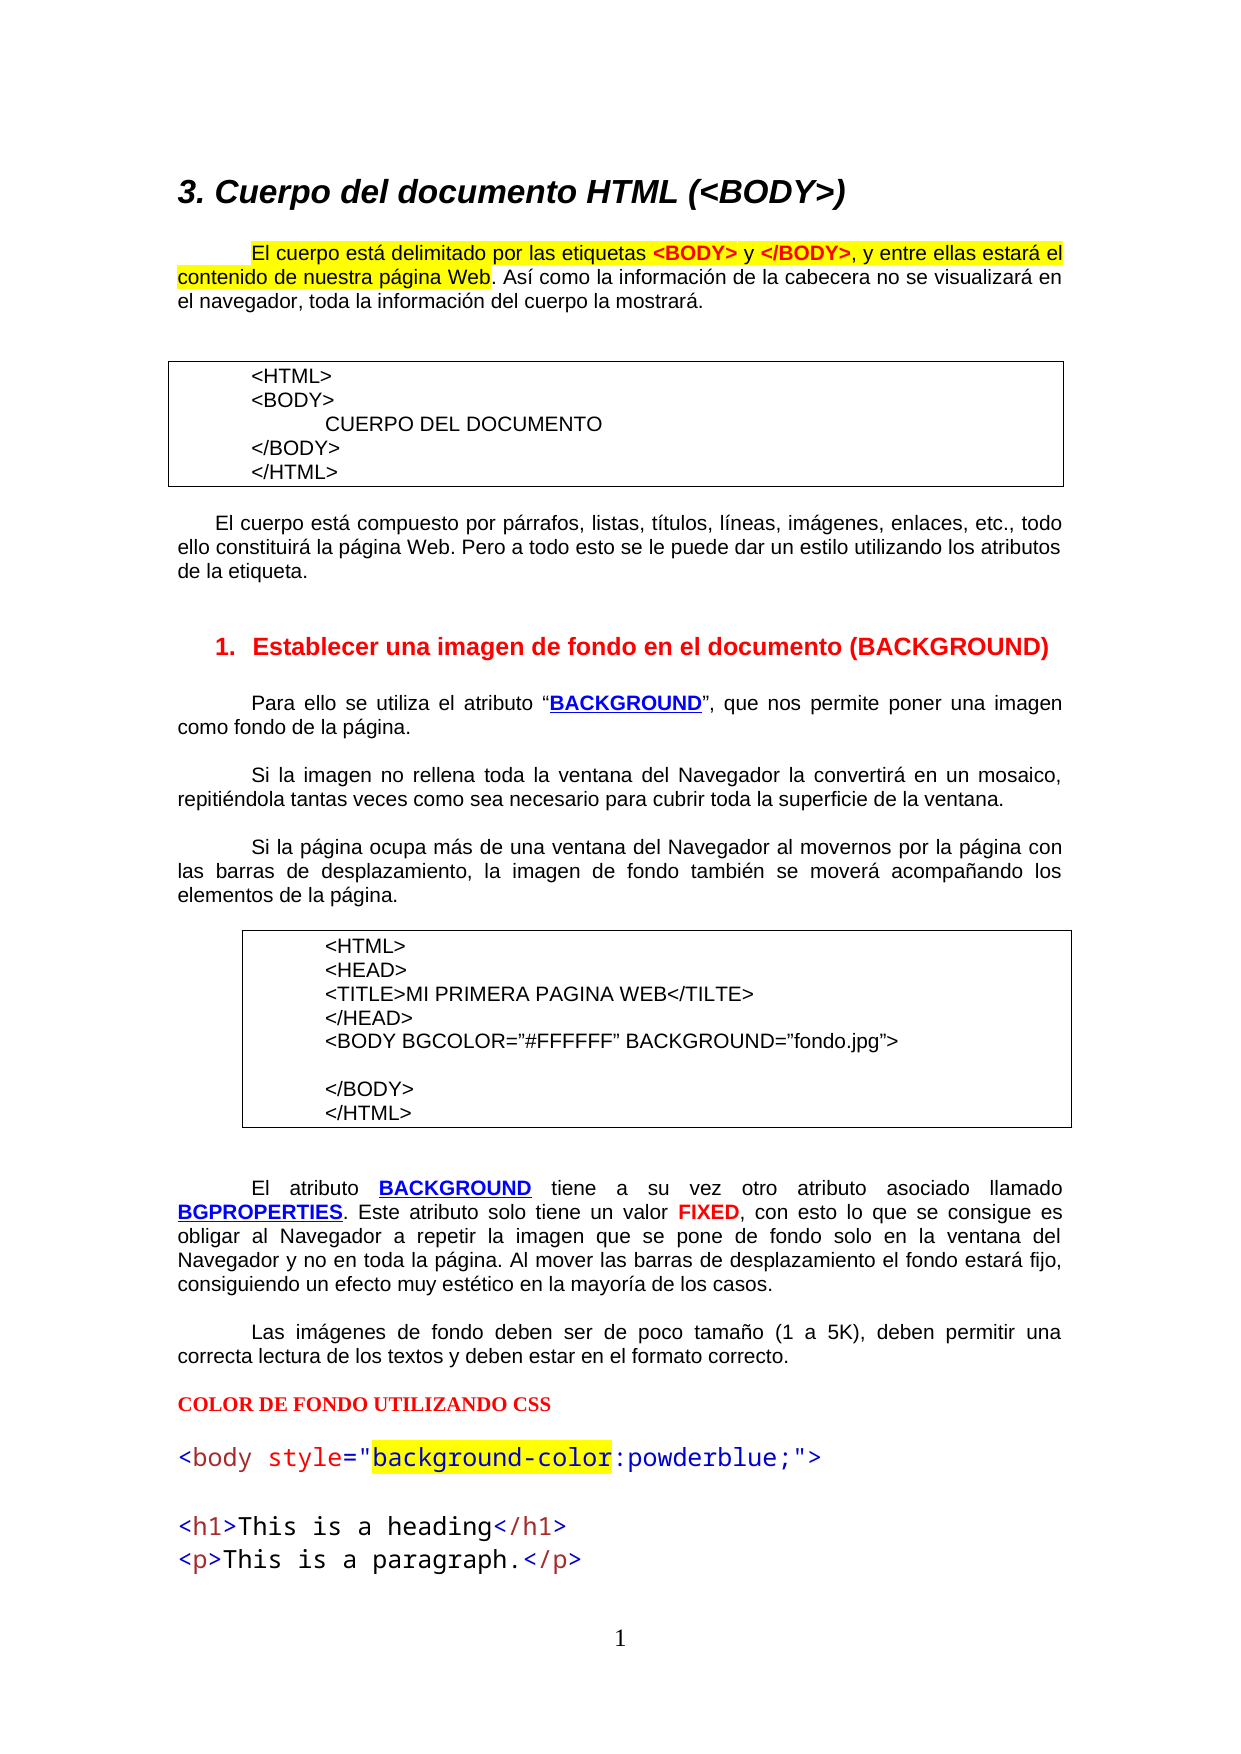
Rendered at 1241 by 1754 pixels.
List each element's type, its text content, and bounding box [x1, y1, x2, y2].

text <HTML> [243, 931, 1071, 954]
text El cuerpo está compuesto por párrafos, listas, títulos, líneas, imágenes, enlaces, etc., todo ello constituirá la página Web. Pero a todo esto se le puede dar un estilo utilizando los atributos de la etiqueta. [177, 511, 1063, 583]
text CUERPO DEL DOCUMENTO [177, 412, 1063, 436]
text COLOR DE FONDO UTILIZANDO CSS [177, 1392, 1063, 1416]
text El atributo BACKGROUND tiene a su vez otro atributo asociado llamado BGPROPERTIES. Este atributo solo tiene un valor FIXED, con esto lo que se consigue es obligar al Navegador a repetir la imagen que se pone de fondo solo en la ventana del Navegador y no en toda la página. Al mover las barras de desplazamiento el fondo estará fijo, consiguiendo un efecto muy estético en la mayoría de los casos. [177, 1176, 1063, 1296]
text <HEAD> [243, 954, 1071, 978]
subtitle 3. Cuerpo del documento HTML (<BODY>) [177, 173, 1063, 211]
text Si la imagen no rellena toda la ventana del Navegador la convertirá en un mosaico, repitiéndola tantas veces como sea necesario para cubrir toda la superficie de la ventana. [177, 763, 1063, 811]
text <TITLE>MI PRIMERA PAGINA WEB</TILTE> [243, 978, 1071, 1002]
text </BODY> [177, 436, 1063, 457]
text Si la página ocupa más de una ventana del Navegador al movernos por la página con las barras de desplazamiento, la imagen de fondo también se moverá acompañando los elementos de la página. [177, 834, 1063, 906]
text </HTML> [243, 1098, 1071, 1127]
text Las imágenes de fondo deben ser de poco tamaño ( 5K), deben permitir una correcta lectura de los textos y deben estar en el formato correcto. [177, 1320, 1063, 1368]
text </HTML> [169, 457, 1063, 486]
text </BODY> [243, 1074, 1071, 1098]
text <BODY BGCOLOR=”#FFFFFF” BACKGROUND=”fondo.jpg”> [243, 1026, 1071, 1053]
text El cuerpo está delimitado por las etiquetas <BODY> y </BODY>, y entre ellas estará el contenido de nuestra página Web. Así como la información de la cabecera no se visualizará en el navegador, toda la información del cuerpo la mostrará. [177, 241, 1063, 313]
text Para ello se utiliza el atributo “BACKGROUND”, que nos permite poner una imagen como fondo de la página. [177, 691, 1063, 739]
list Establecer una imagen de fondo en el documento (BACKGROUND) [215, 632, 1063, 661]
text <BODY> [177, 388, 1063, 412]
text </HEAD> [243, 1002, 1071, 1026]
text <body style="background-color:powderblue;"> <h1>This is a heading</h1> <p>This is a paragraph.</p> [177, 1440, 1063, 1576]
text <HTML> [169, 362, 1063, 388]
